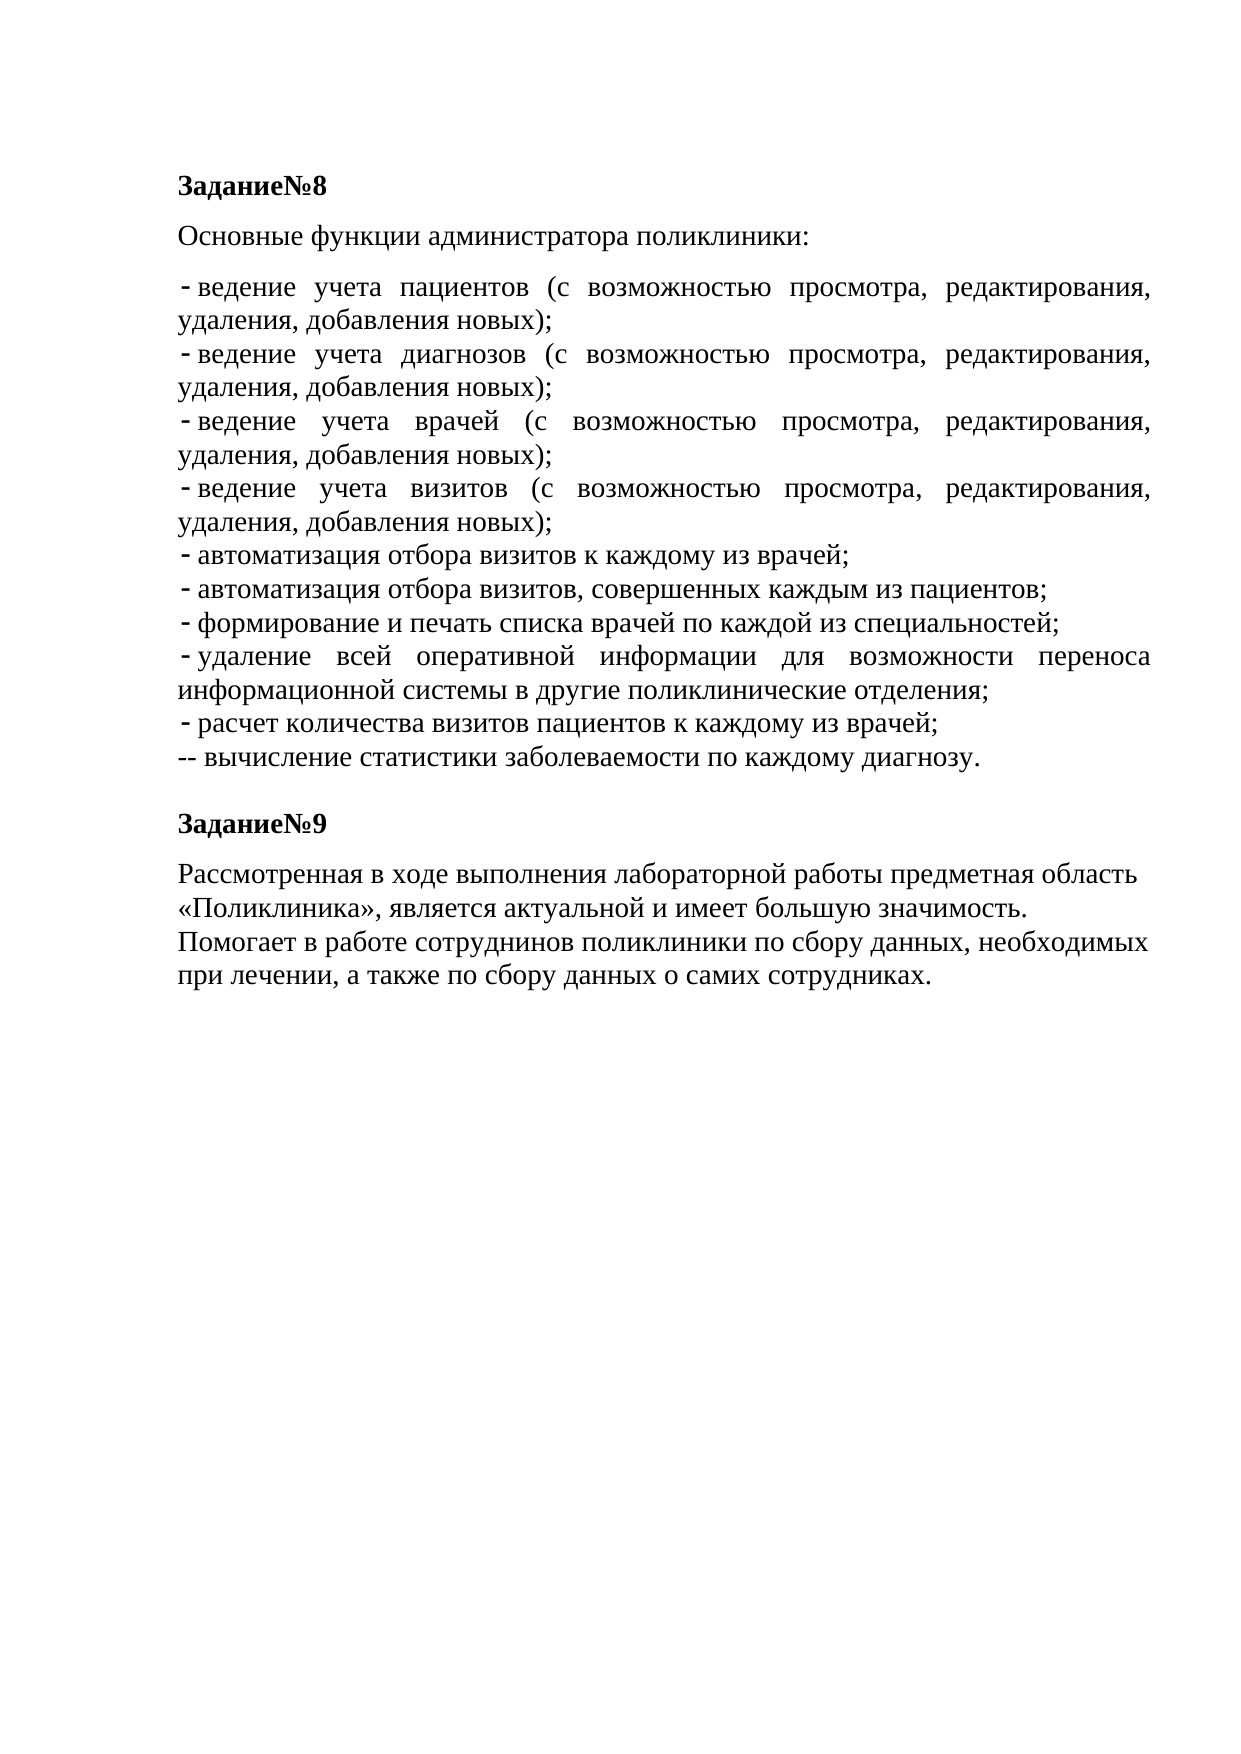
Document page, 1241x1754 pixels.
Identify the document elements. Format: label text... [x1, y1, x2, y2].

list ведение учета визитов (с возможностью просмотра, редактирования, удаления, добавления новых); [177, 470, 1152, 537]
list формирование и печать списка врачей по каждой из специальностей; [177, 605, 1152, 638]
list удаление всей оперативной информации для возможности переноса информационной системы в другие поликлинические отделения; [177, 638, 1152, 706]
list автоматизация отбора визитов, совершенных каждым из пациентов; [177, 571, 1152, 605]
list автоматизация отбора визитов к каждому из врачей; [177, 537, 1152, 571]
text Основные функции администратора поликлиники: [177, 218, 1152, 252]
list ведение учета диагнозов (с возможностью просмотра, редактирования, удаления, добавления новых); [177, 336, 1152, 403]
list расчет количества визитов пациентов к каждому из врачей; [177, 706, 1152, 739]
list ведение учета пациентов (с возможностью просмотра, редактирования, удаления, добавления новых); [177, 269, 1152, 336]
text Рассмотренная в ходе выполнения лабораторной работы предметная область «Поликлиника», является актуальной и имеет большую значимость. Помогает в работе сотруднинов поликлиники по сбору данных, необходимых при лечении, а также по сбору данных о самих сотрудниках. [177, 857, 1152, 991]
text -- вычисление статистики заболеваемости по каждому диагнозу. [177, 739, 1152, 773]
text Задание№8 [177, 168, 1152, 202]
list ведение учета врачей (с возможностью просмотра, редактирования, удаления, добавления новых); [177, 403, 1152, 470]
text Задание№9 [177, 806, 1152, 840]
